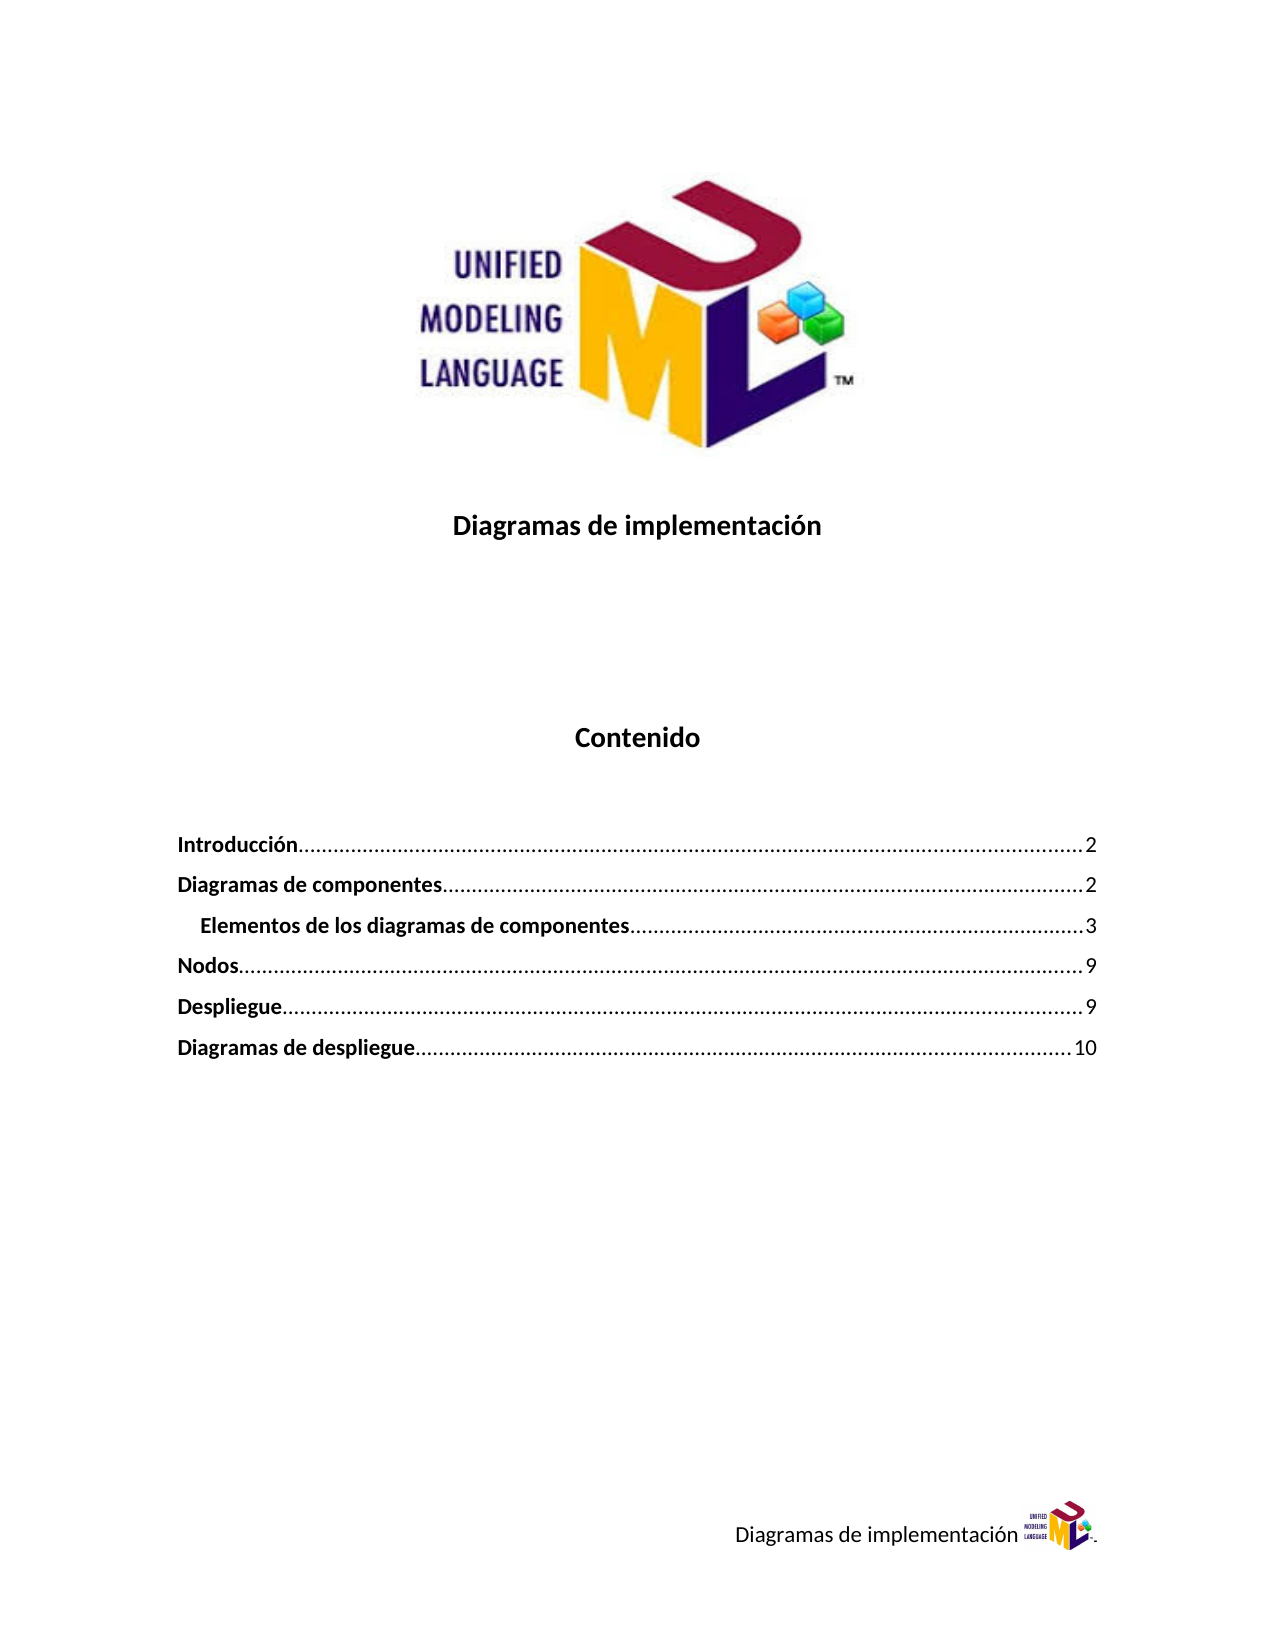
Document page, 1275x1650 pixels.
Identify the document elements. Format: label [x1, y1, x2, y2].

picture [1019, 1500, 1095, 1550]
picture [387, 172, 888, 457]
